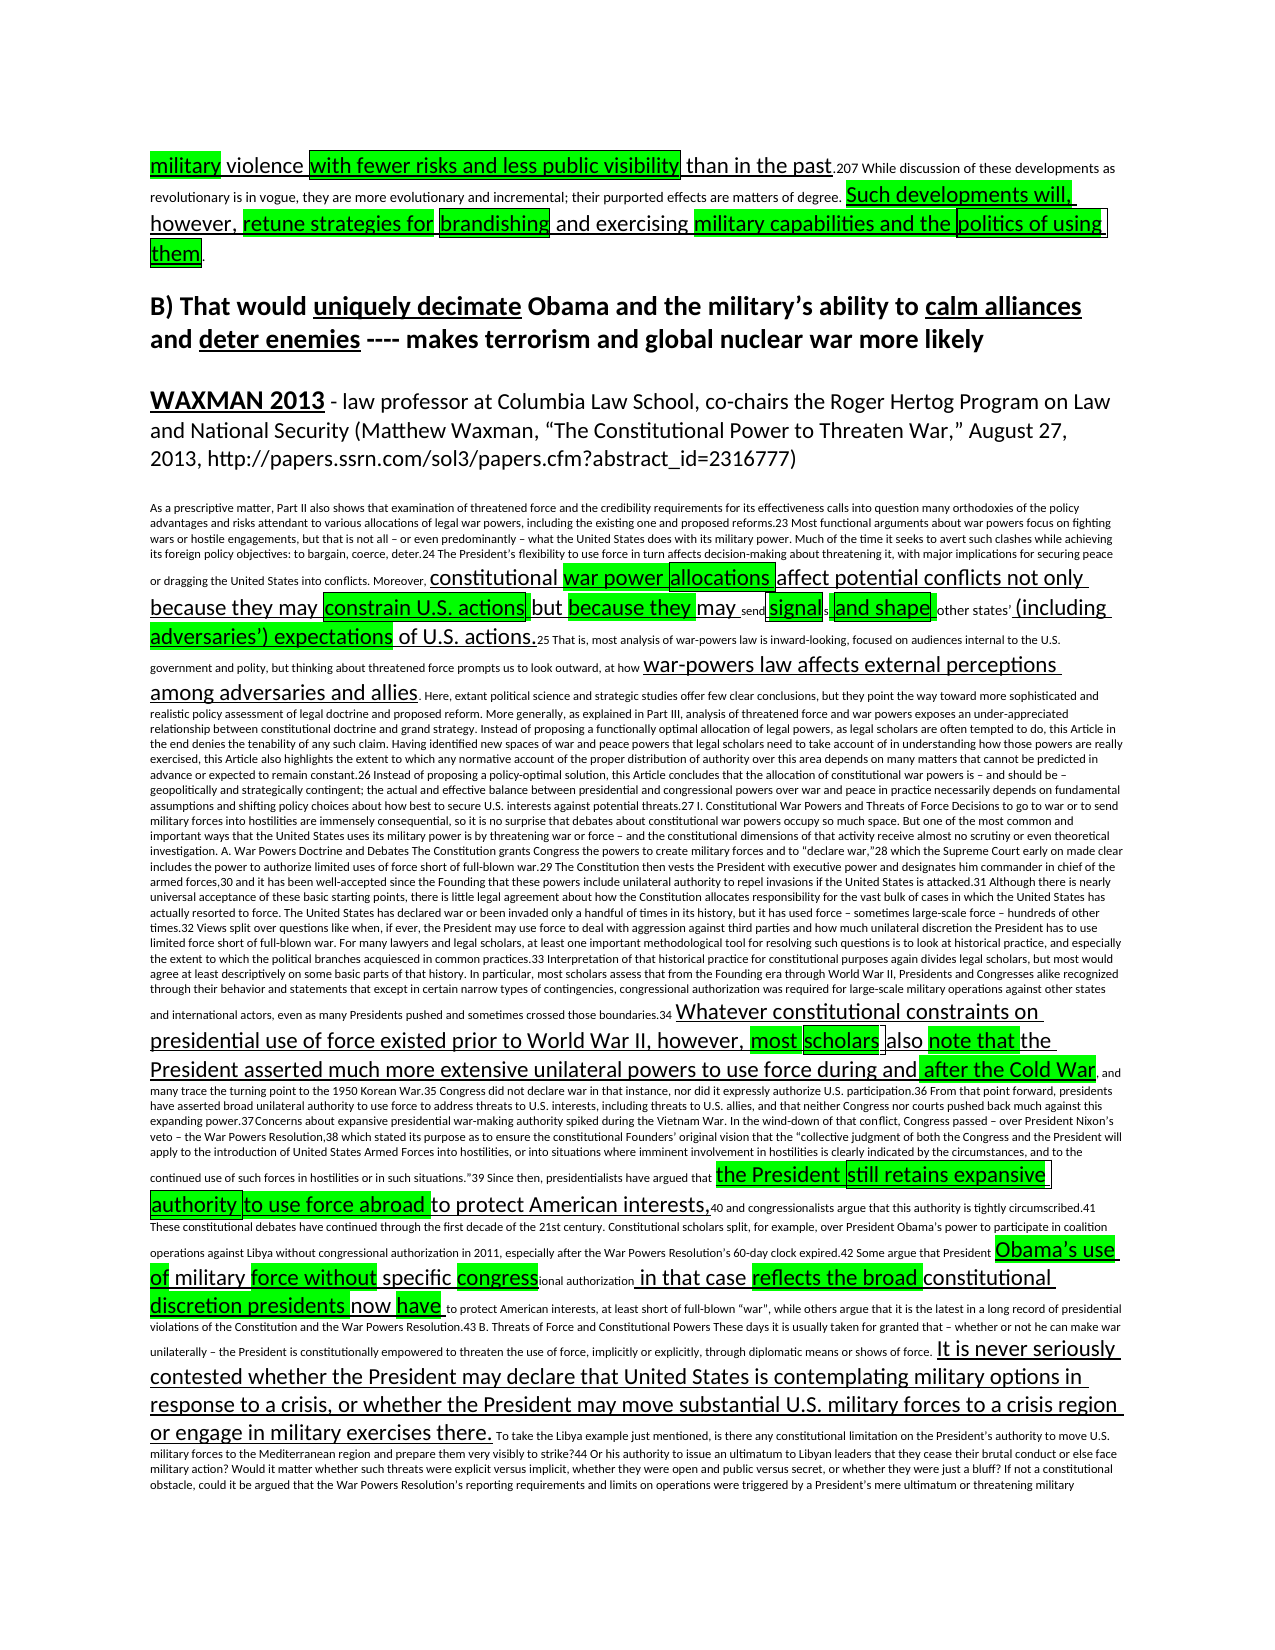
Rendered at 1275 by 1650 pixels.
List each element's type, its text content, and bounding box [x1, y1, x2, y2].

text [150, 500, 1125, 1492]
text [150, 150, 1125, 268]
subtitle B) That would uniquely decimate Obama and the military’s ability to calm alliances and deter enemies ---- makes terrorism and global nuclear war more likely [150, 289, 1125, 355]
text WAXMAN 2013 - law professor at Columbia Law School, co-chairs the Roger Hertog Program on Law and National Security (Matthew Waxman, “The Constitutional Power to Threaten War,” August 27, 2013, http://papers.ssrn.com/sol3/papers.cfm?abstract_id=2316777) [150, 383, 1125, 472]
